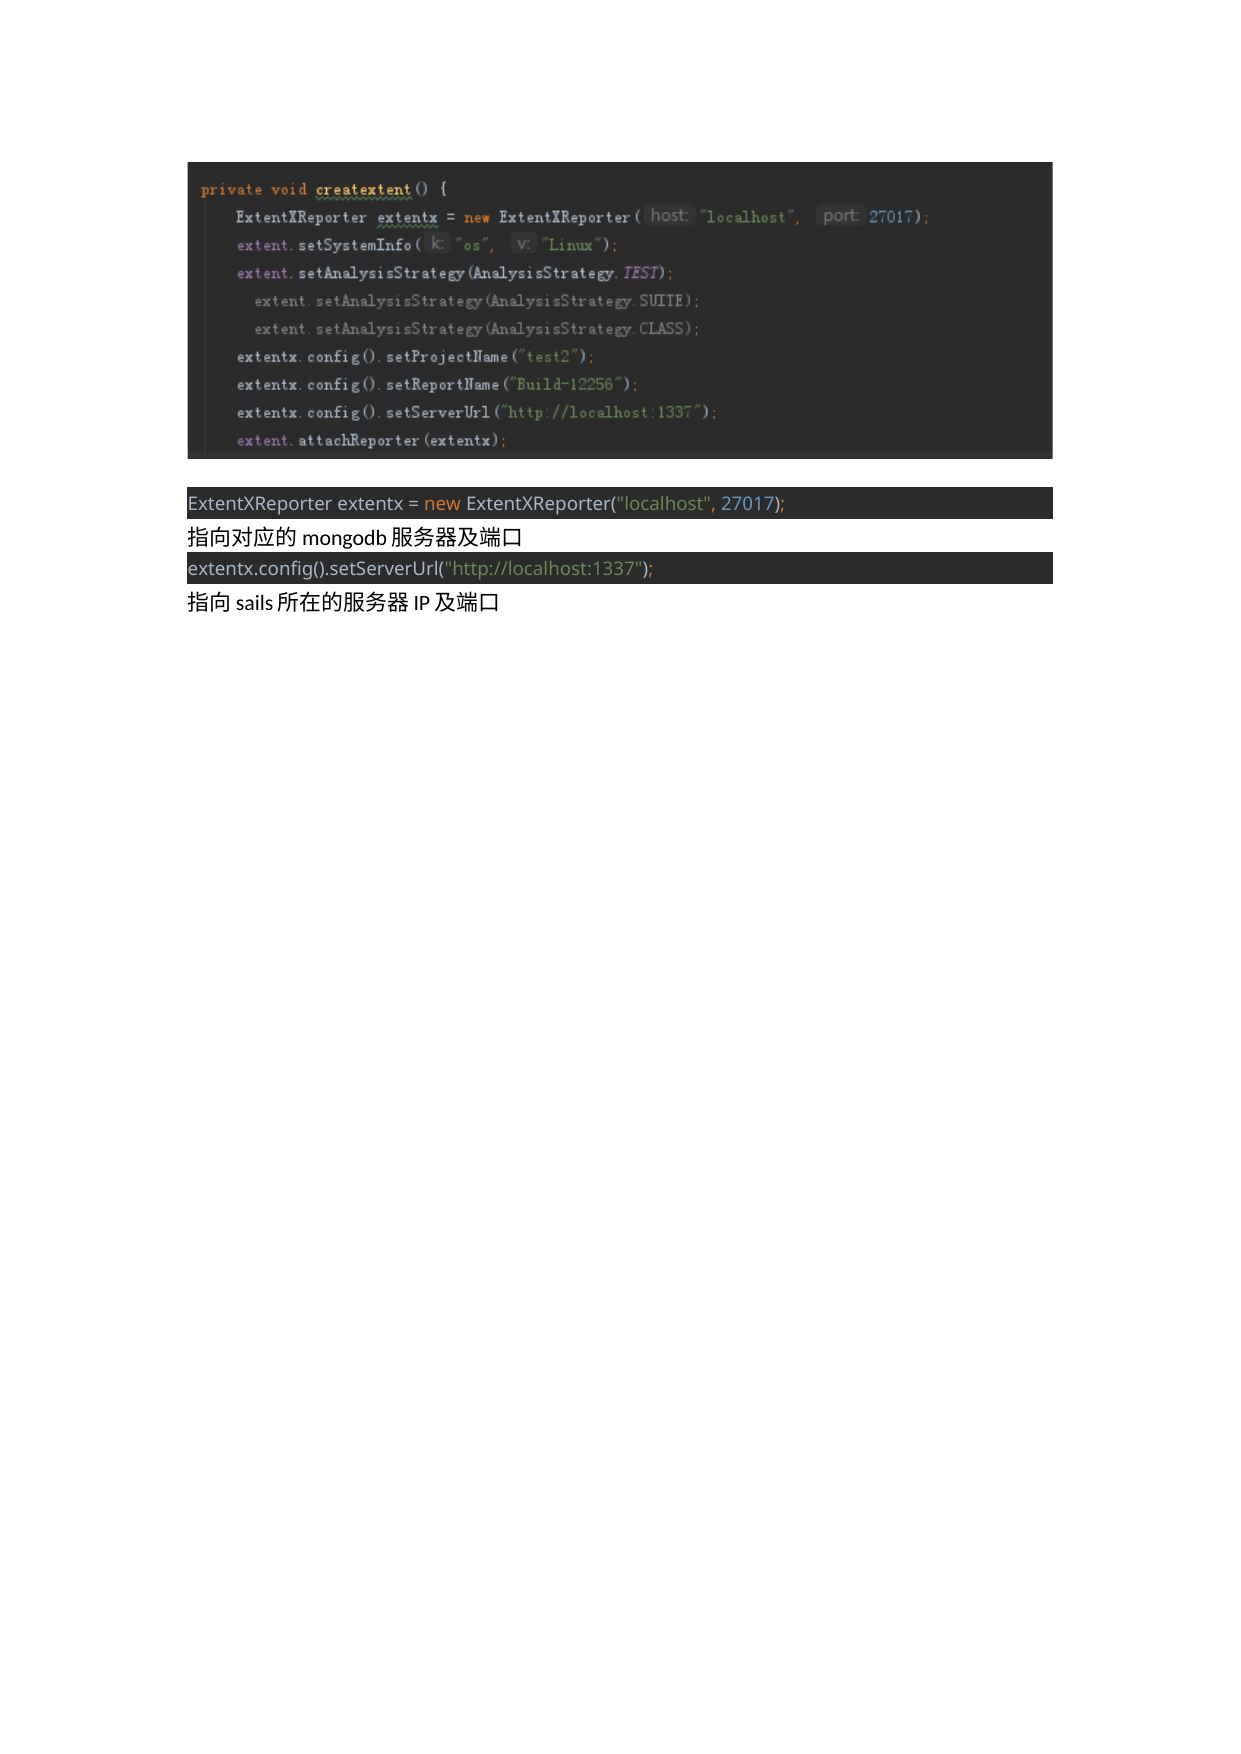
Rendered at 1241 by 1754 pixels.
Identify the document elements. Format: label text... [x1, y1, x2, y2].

text 指向对应的 mongodb服务器及端口 [187, 519, 1053, 552]
picture [187, 162, 1053, 459]
text extentx.config().setServerUrl("http://localhost:1337"); [187, 552, 1053, 584]
text ExtentXReporter extentx = new ExtentXReporter("localhost", 27017); [187, 487, 1053, 519]
text 指向sails所在的服务器IP及端口 [187, 584, 1053, 617]
